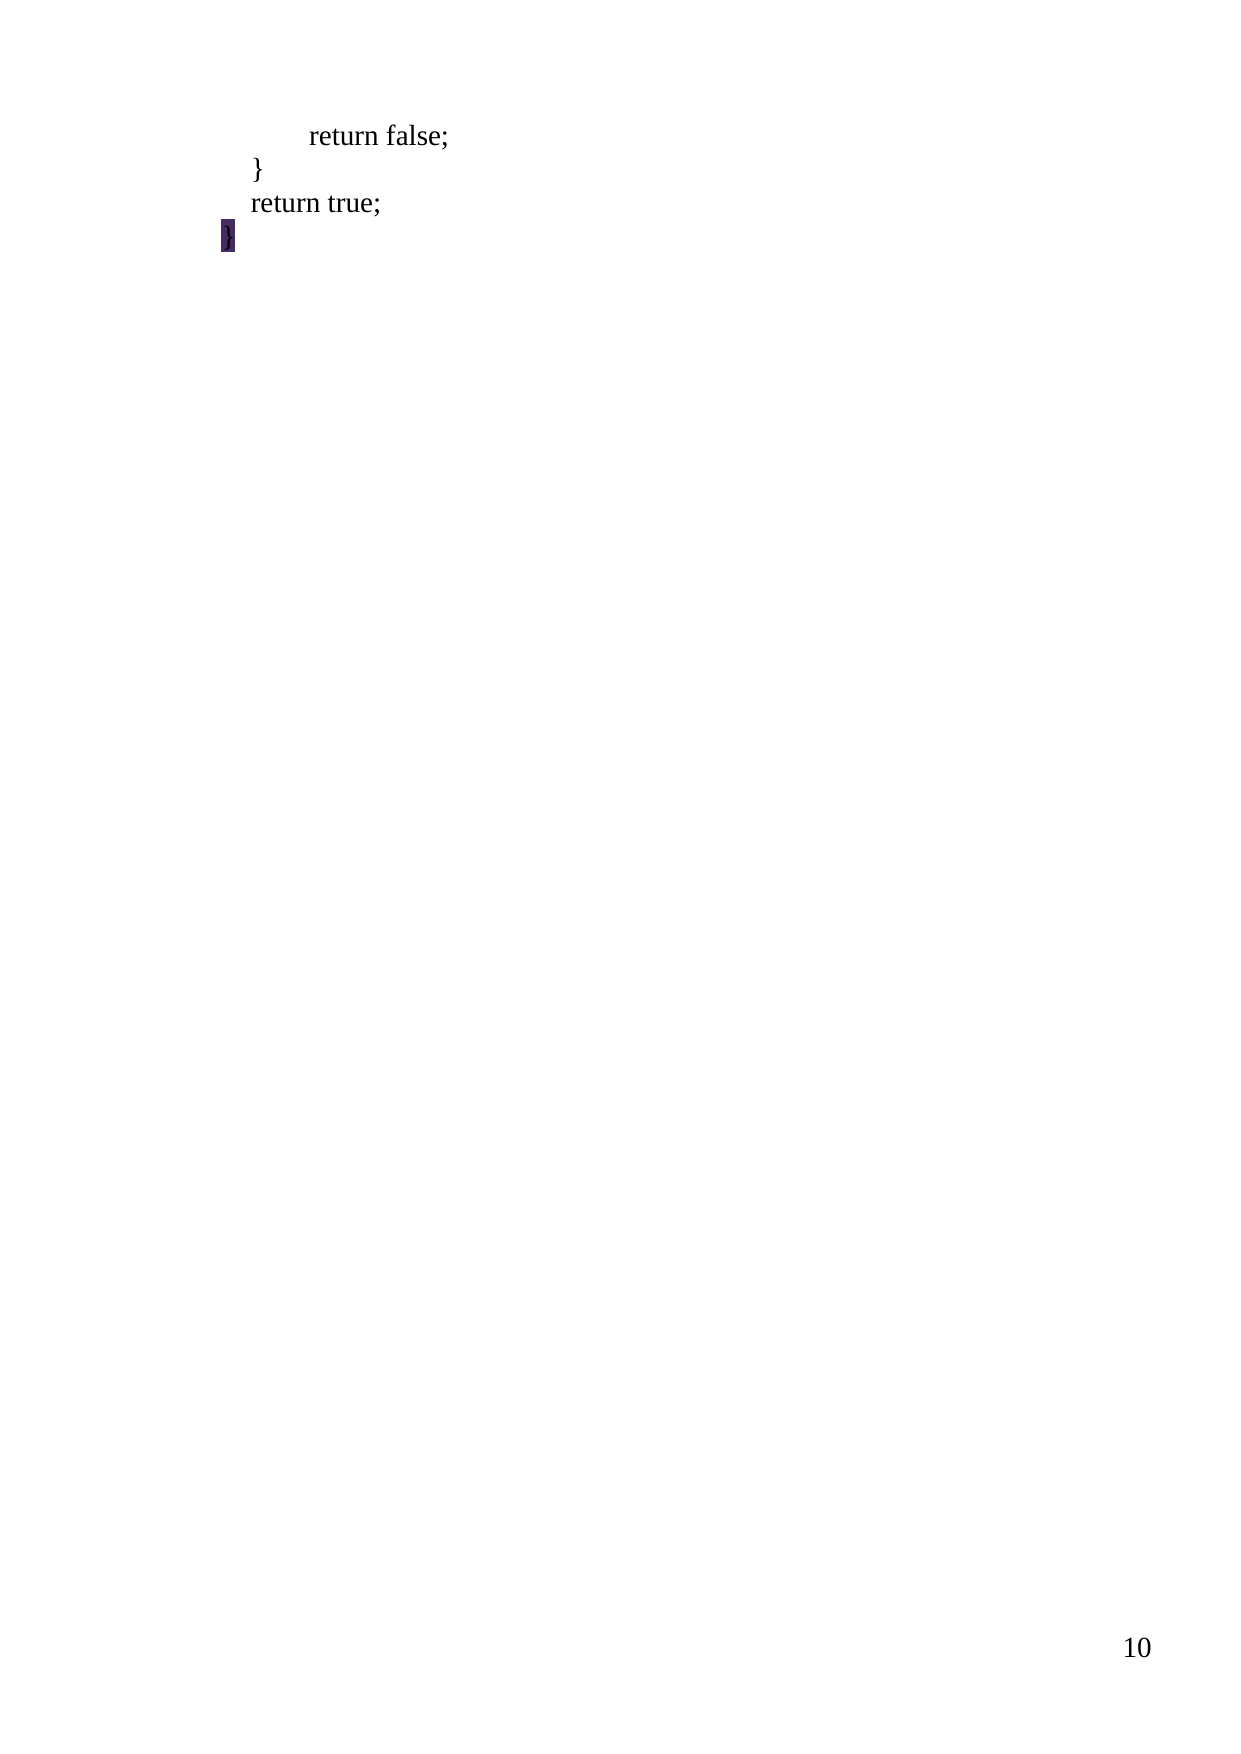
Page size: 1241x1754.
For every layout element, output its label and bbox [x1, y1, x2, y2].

text [221, 118, 1152, 252]
